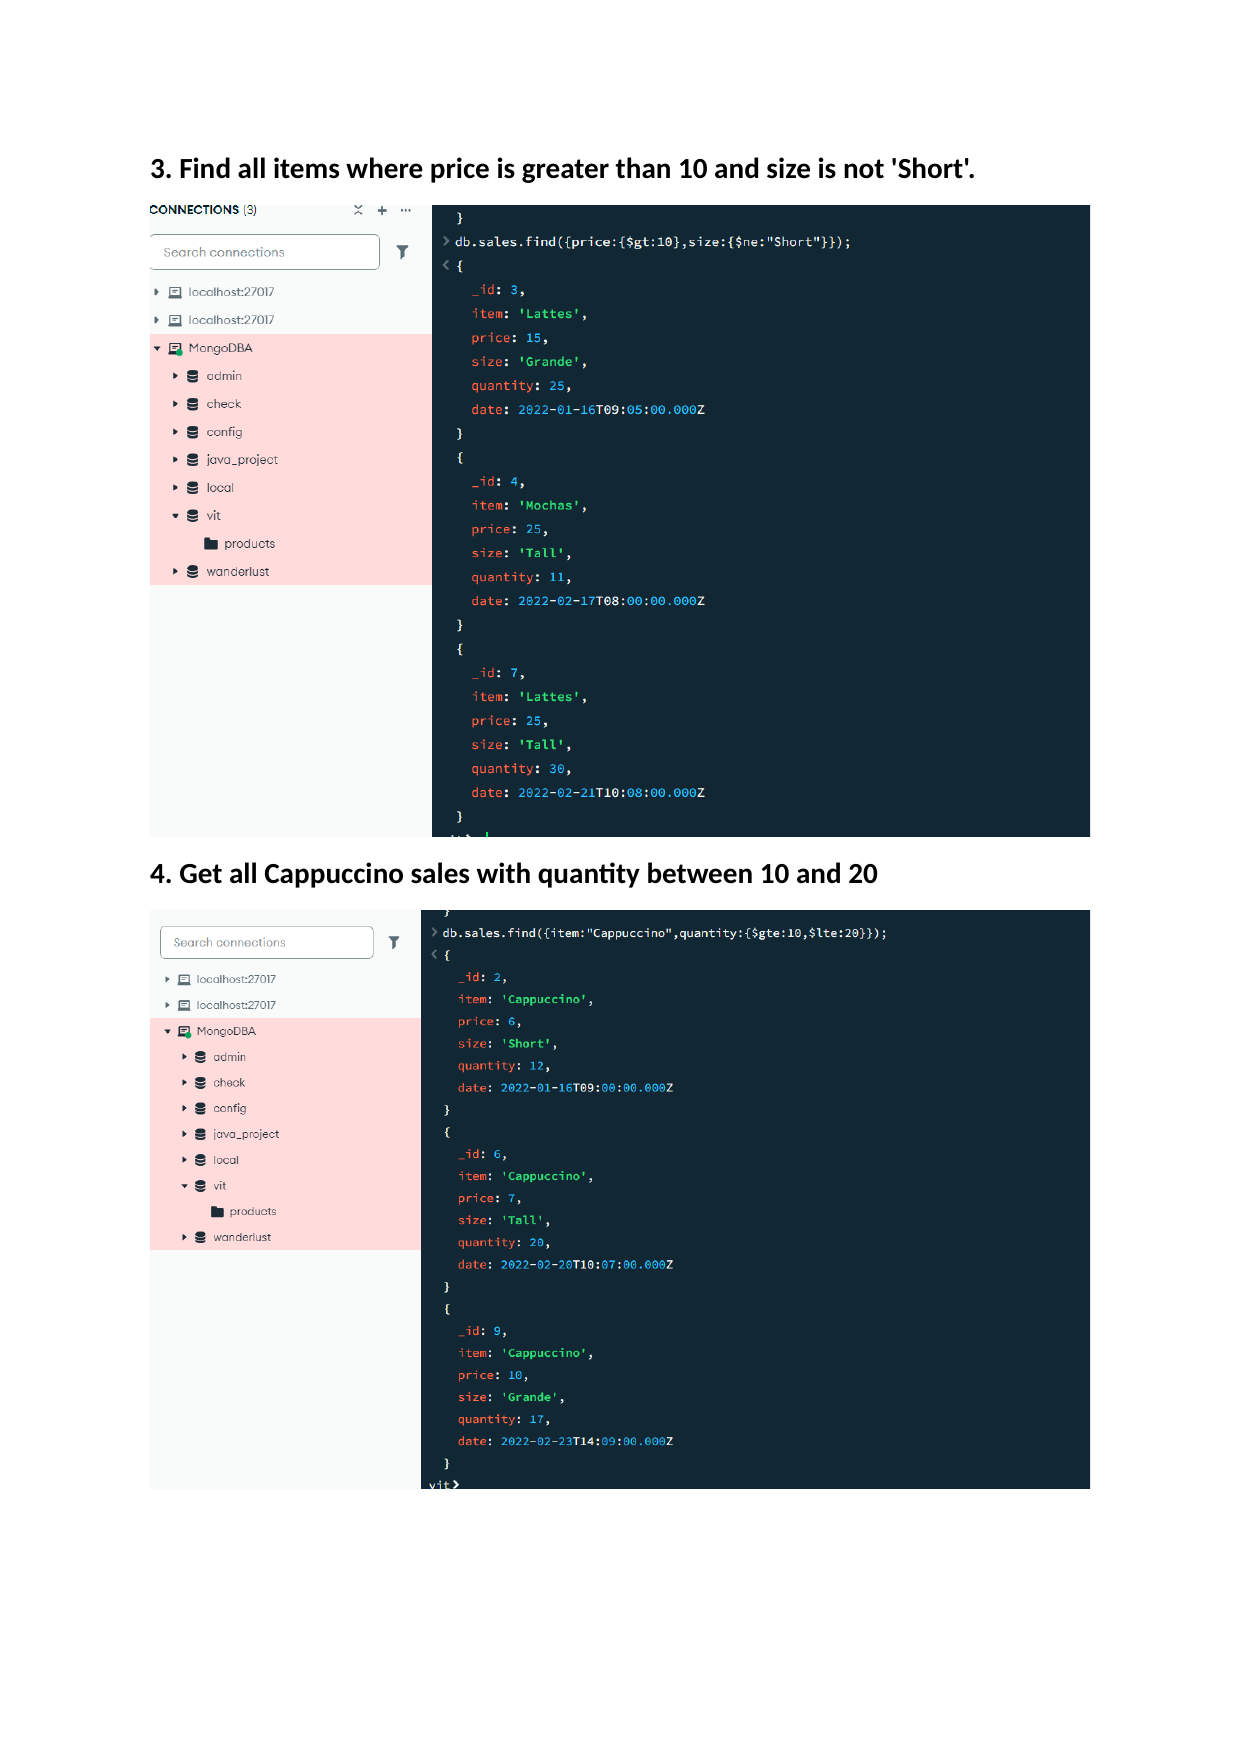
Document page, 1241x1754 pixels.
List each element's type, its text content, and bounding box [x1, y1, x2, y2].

picture [150, 205, 1091, 837]
picture [150, 910, 1091, 1489]
text 3. Find all items where price is greater than 10 and size is not 'Short'. [150, 150, 1090, 186]
text 4. Get all Cappuccino sales with quantity between 10 and 20 [150, 855, 1090, 891]
